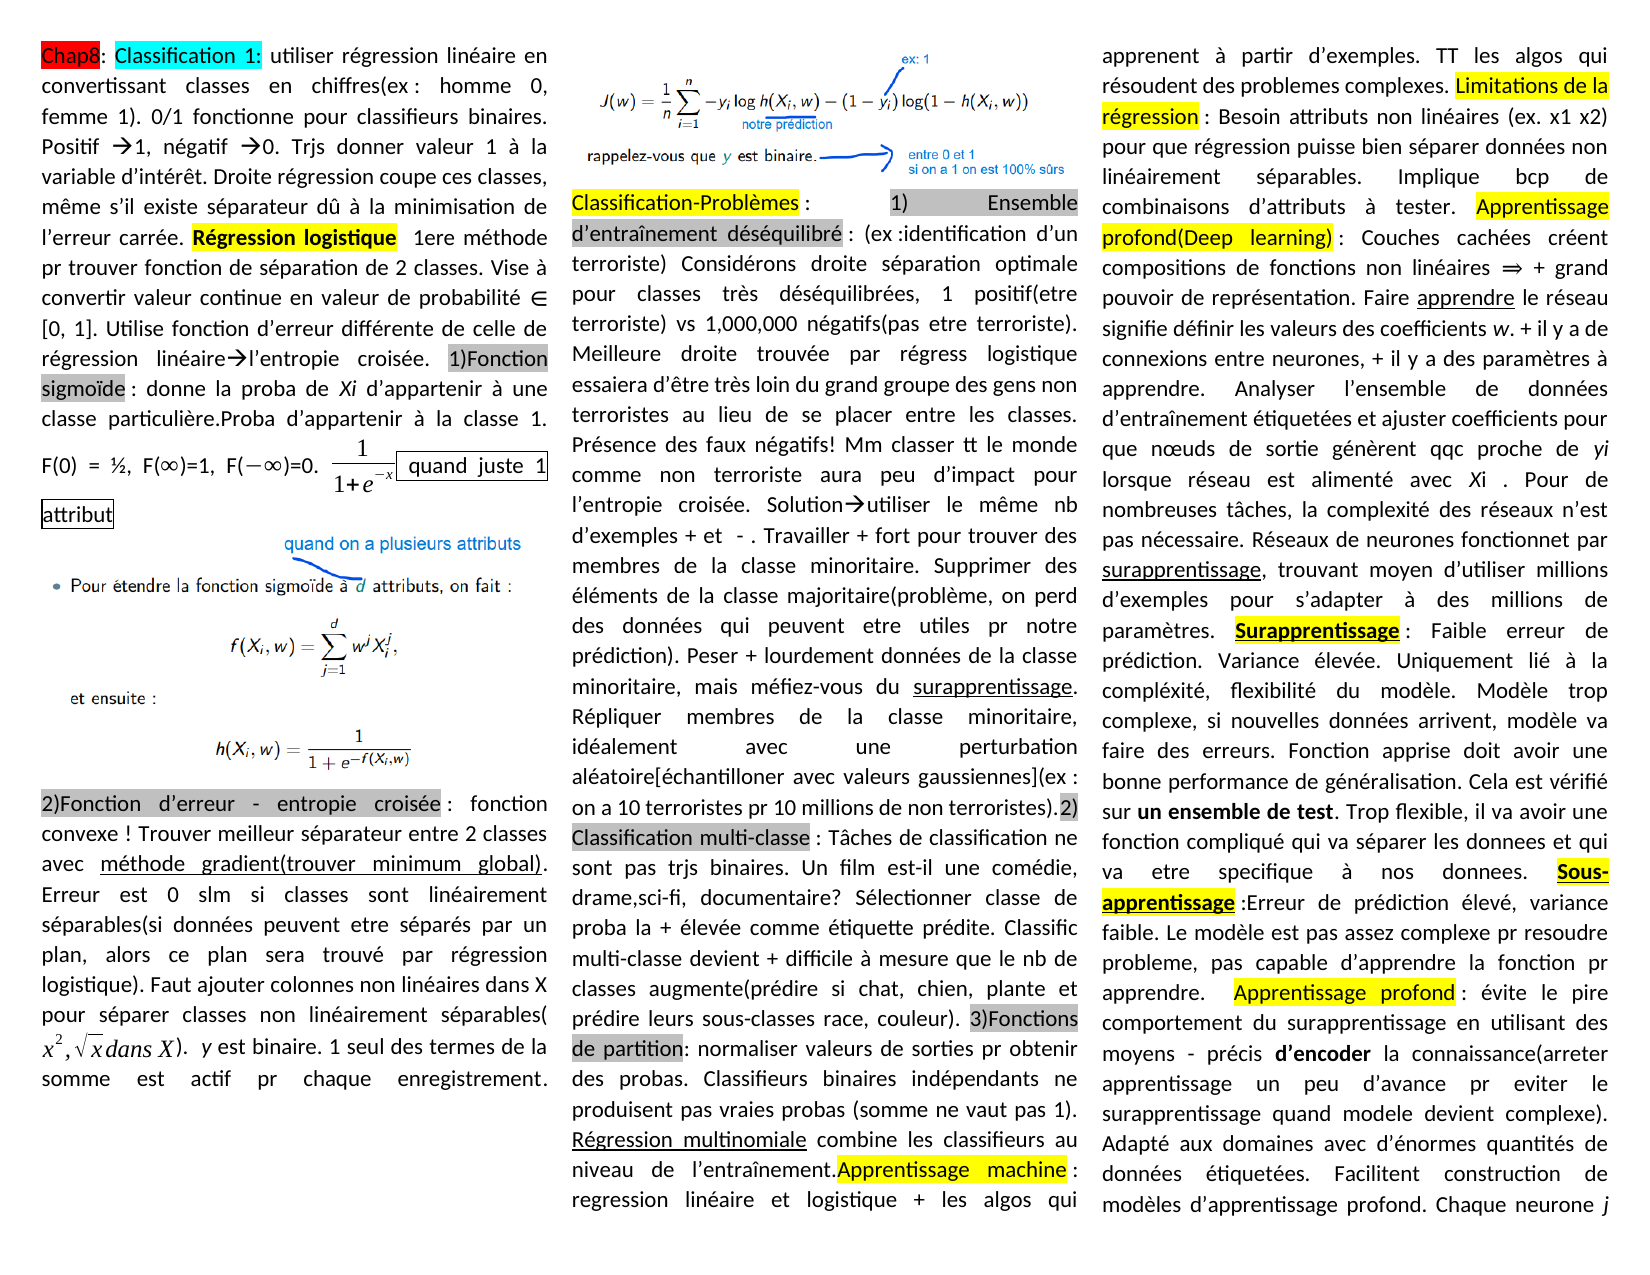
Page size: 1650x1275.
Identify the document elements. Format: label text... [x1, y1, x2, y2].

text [41, 787, 548, 1092]
picture [571, 41, 1079, 181]
picture [41, 531, 548, 787]
